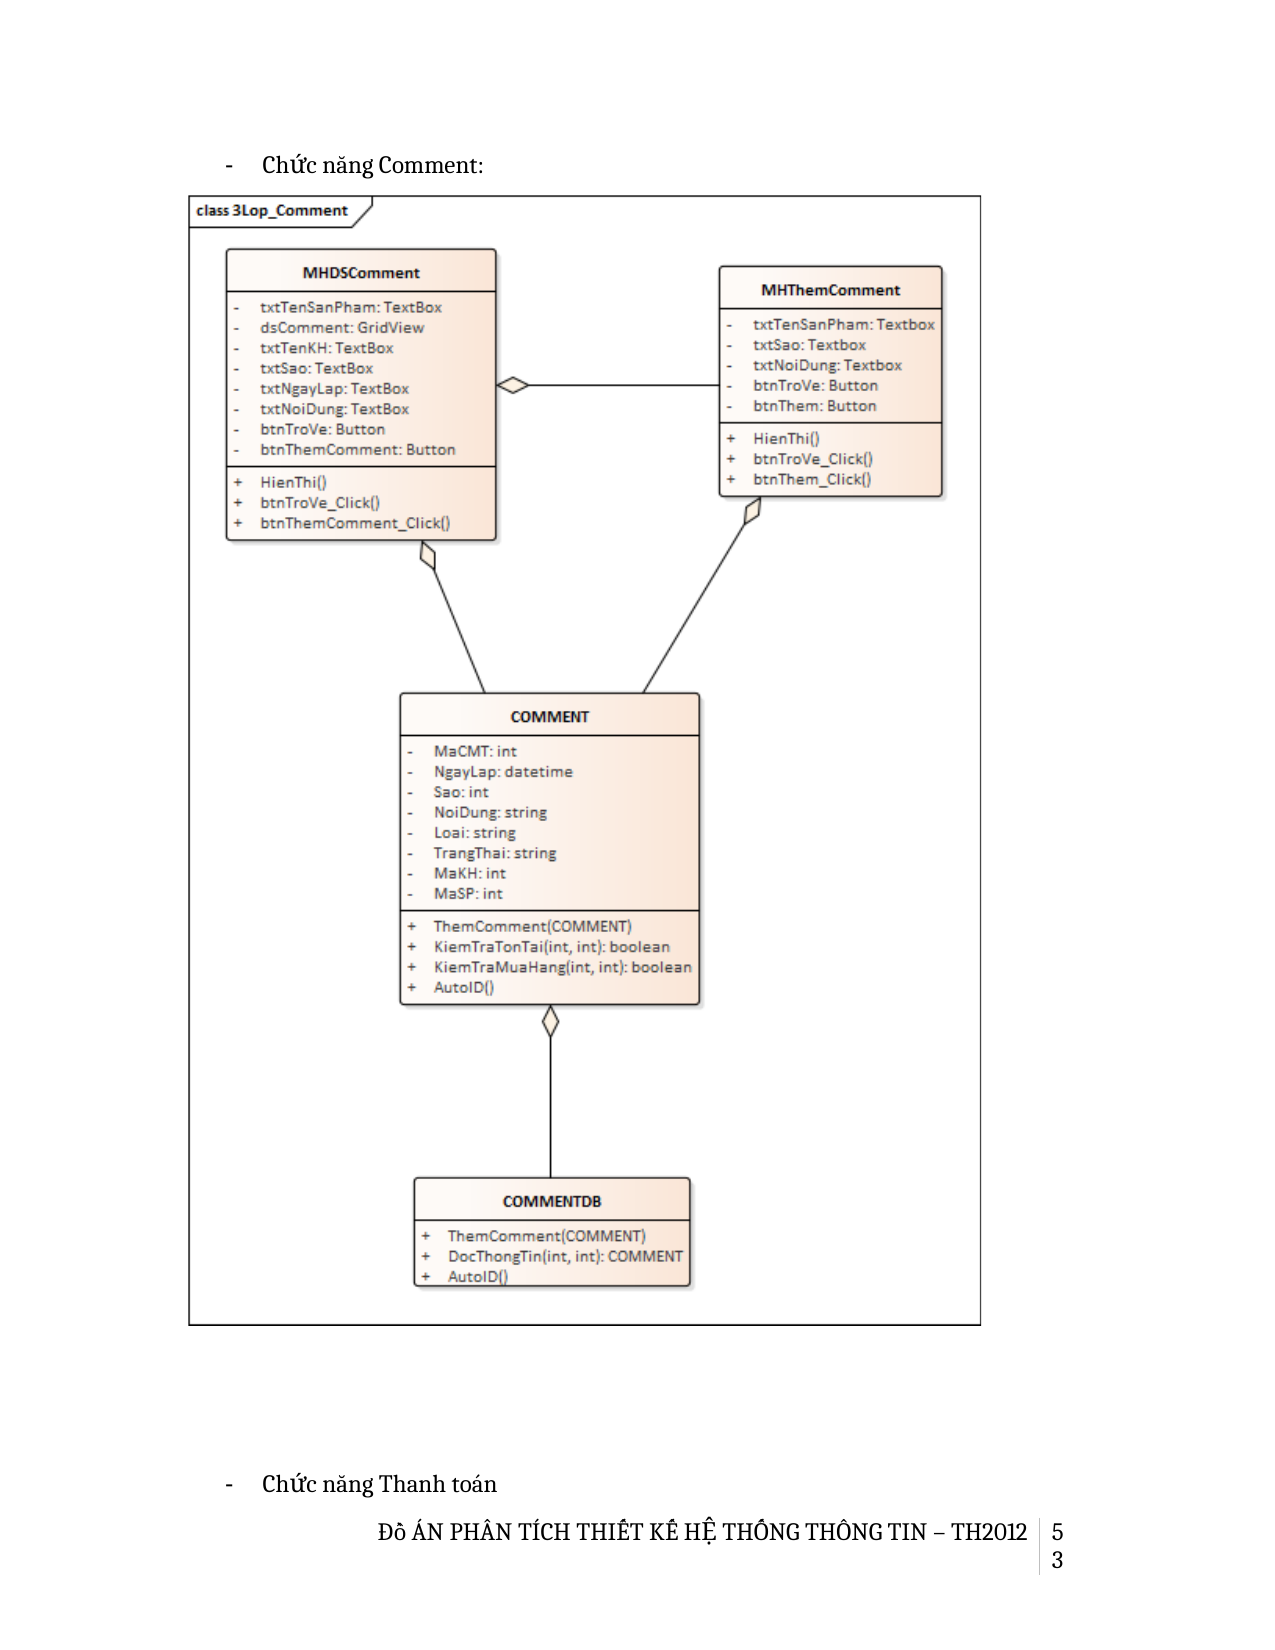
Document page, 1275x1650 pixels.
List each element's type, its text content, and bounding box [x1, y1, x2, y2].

picture [187, 194, 982, 1326]
list Chức năng Comment: [225, 150, 1087, 180]
list Chức năng Thanh toán [225, 1469, 1087, 1499]
